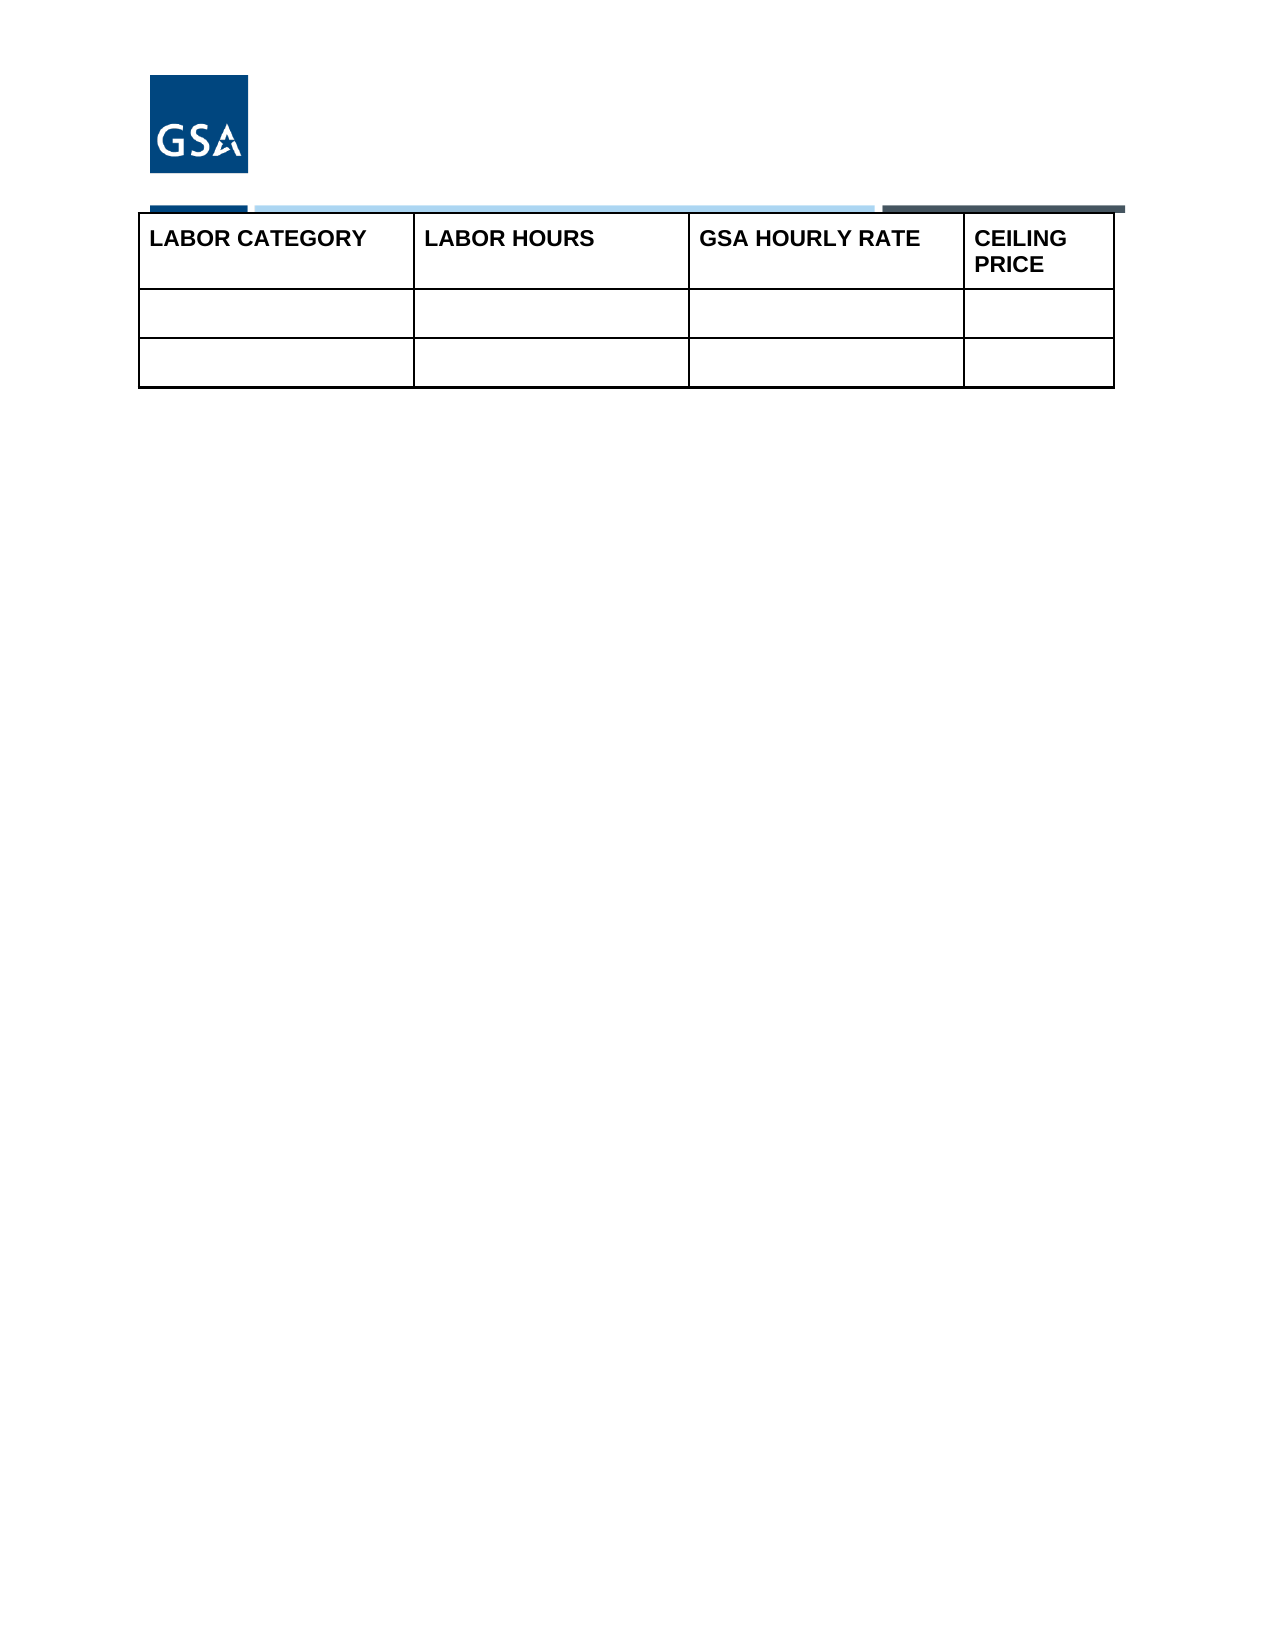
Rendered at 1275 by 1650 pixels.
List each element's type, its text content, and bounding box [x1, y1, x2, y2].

table_cell [965, 290, 1113, 337]
table_header CEILING PRICE [965, 214, 1113, 288]
table_cell [415, 339, 688, 386]
table_cell [415, 290, 688, 337]
table_cell [965, 339, 1113, 386]
table_header LABOR HOURS [415, 214, 688, 288]
picture [150, 75, 1125, 213]
table_header GSA HOURLY RATE [690, 214, 963, 288]
table_cell [140, 339, 413, 386]
table_cell [690, 290, 963, 337]
table_cell [690, 339, 963, 386]
table_header LABOR CATEGORY [140, 214, 413, 288]
table_cell [140, 290, 413, 337]
